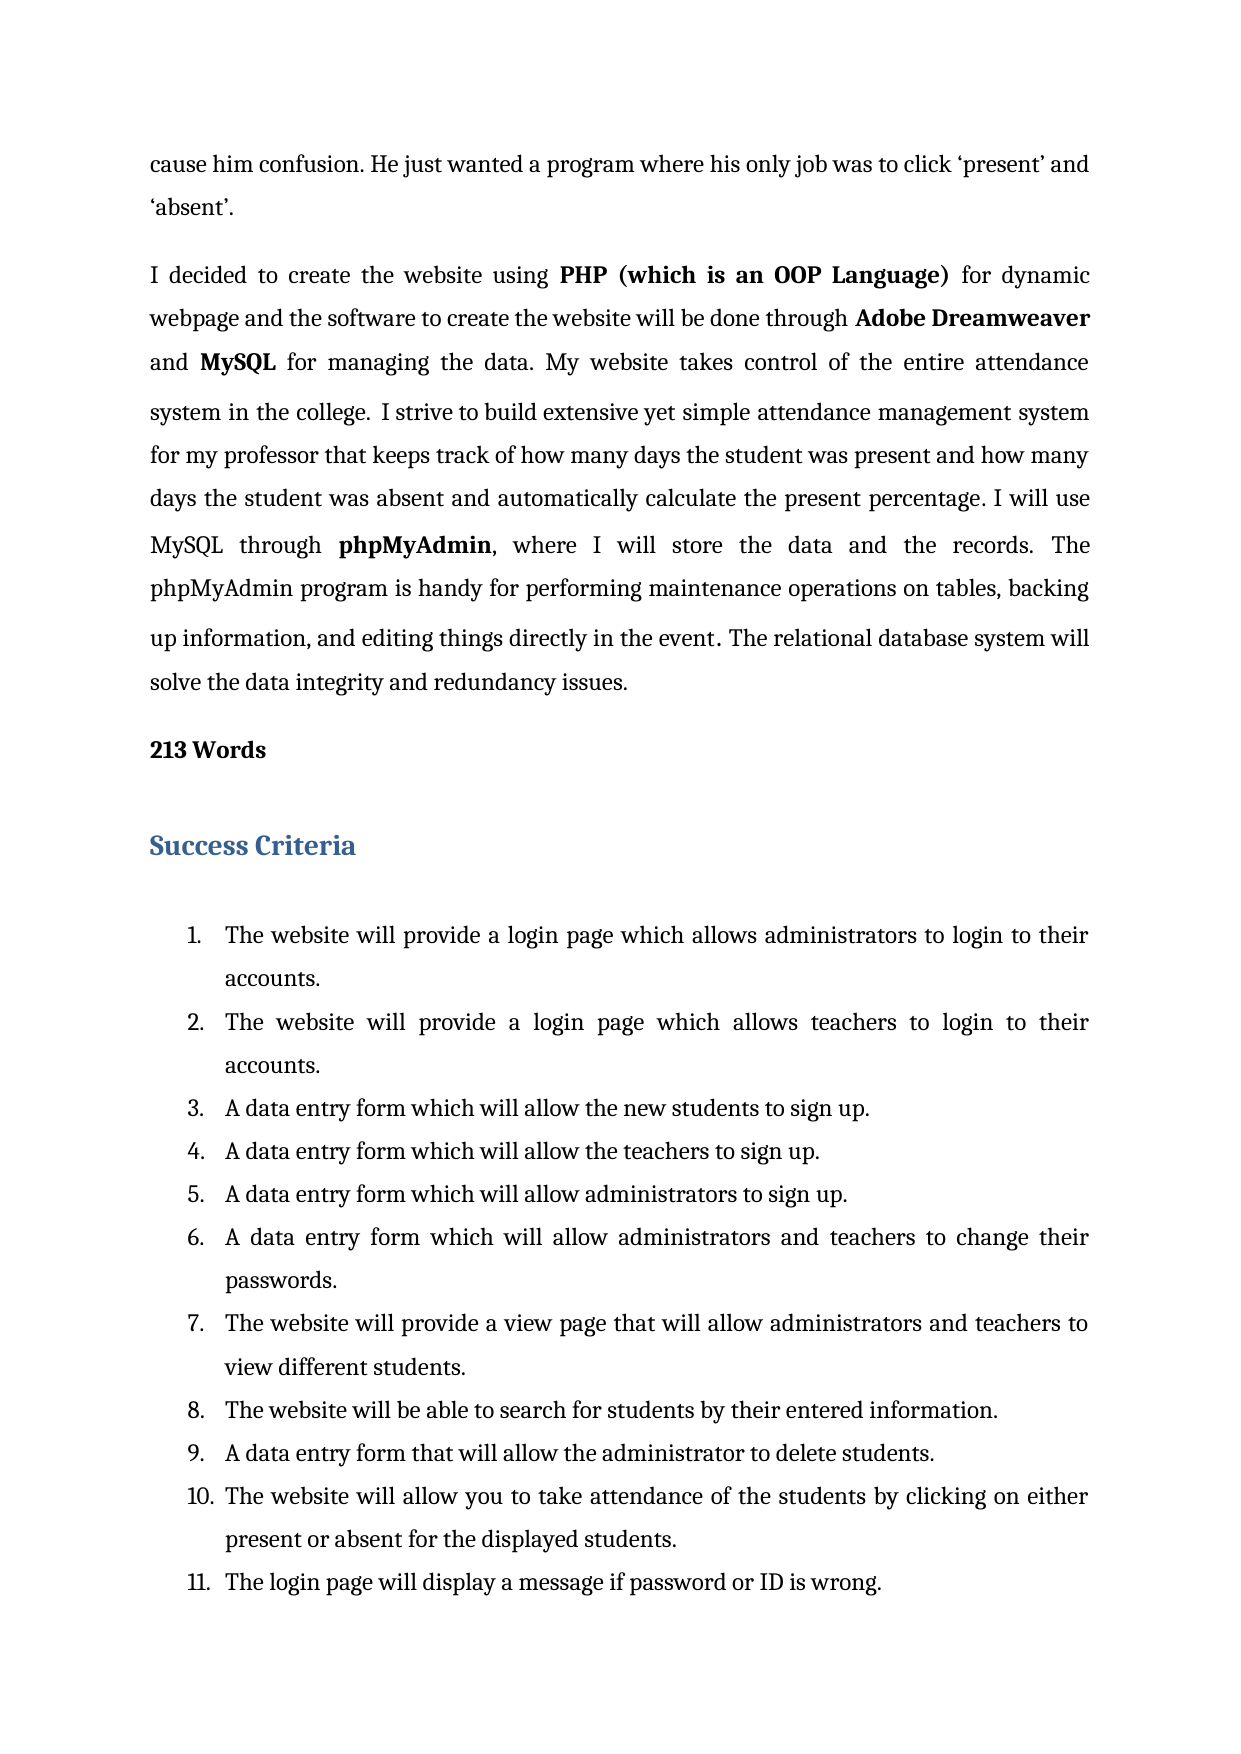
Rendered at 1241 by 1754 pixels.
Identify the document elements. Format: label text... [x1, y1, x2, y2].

list A data entry form that will allow the administrator to delete students. [187, 1439, 1090, 1467]
list The website will provide a view page that will allow administrators and teachers to view different students. [187, 1309, 1090, 1381]
list A data entry form which will allow the new students to sign up. [187, 1094, 1090, 1122]
list The website will provide a login page which allows teachers to login to their accounts. [187, 1007, 1090, 1079]
list A data entry form which will allow the teachers to sign up. [187, 1137, 1090, 1166]
subtitle Success Criteria [150, 829, 1090, 862]
list A data entry form which will allow administrators to sign up. [187, 1180, 1090, 1209]
list The login page will display a message if password or ID is wrong. [187, 1568, 1090, 1597]
text 213 Words [150, 736, 1090, 764]
list A data entry form which will allow administrators and teachers to change their passwords. [187, 1223, 1090, 1295]
list The website will allow you to take attendance of the students by clicking on either present or absent for the displayed students. [187, 1482, 1090, 1554]
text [150, 150, 1090, 222]
text I decided to create the website using PHP (which is an OOP Language) for dynamic webpage and the software to create the website will be done through Adobe Dreamweaver and MySQL for managing the data. My website takes control of the entire attendance system in the college. I strive to build extensive yet simple attendance management system for my professor that keeps track of how many days the student was present and how many days the student was absent and automatically calculate the present percentage. I will use MySQL through phpMyAdmin, where I will store the data and the records. The phpMyAdmin program is handy for performing maintenance operations on tables, backing up information, and editing things directly in the event. The relational database system will solve the data integrity and redundancy issues. [150, 470, 1090, 696]
list The website will be able to search for students by their entered information. [187, 1396, 1090, 1424]
list The website will provide a login page which allows administrators to login to their accounts. [187, 921, 1090, 993]
text I decided to create the website using PHP (which is an OOP Language) for dynamic webpage and the software to create the website will be done through Adobe Dreamweaver and MySQL for managing the data. My website takes control of the entire attendance system in the college. I strive to build extensive yet simple attendance management system for my professor that keeps track of how many days the student was present and how many days the student was absent and automatically calculate the present percentage. I will use MySQL through phpMyAdmin, where I will store the data and the records. The phpMyAdmin program is handy for performing maintenance operations on tables, backing up information, and editing things directly in the event. The relational database system will solve the data integrity and redundancy issues. [150, 261, 1090, 441]
